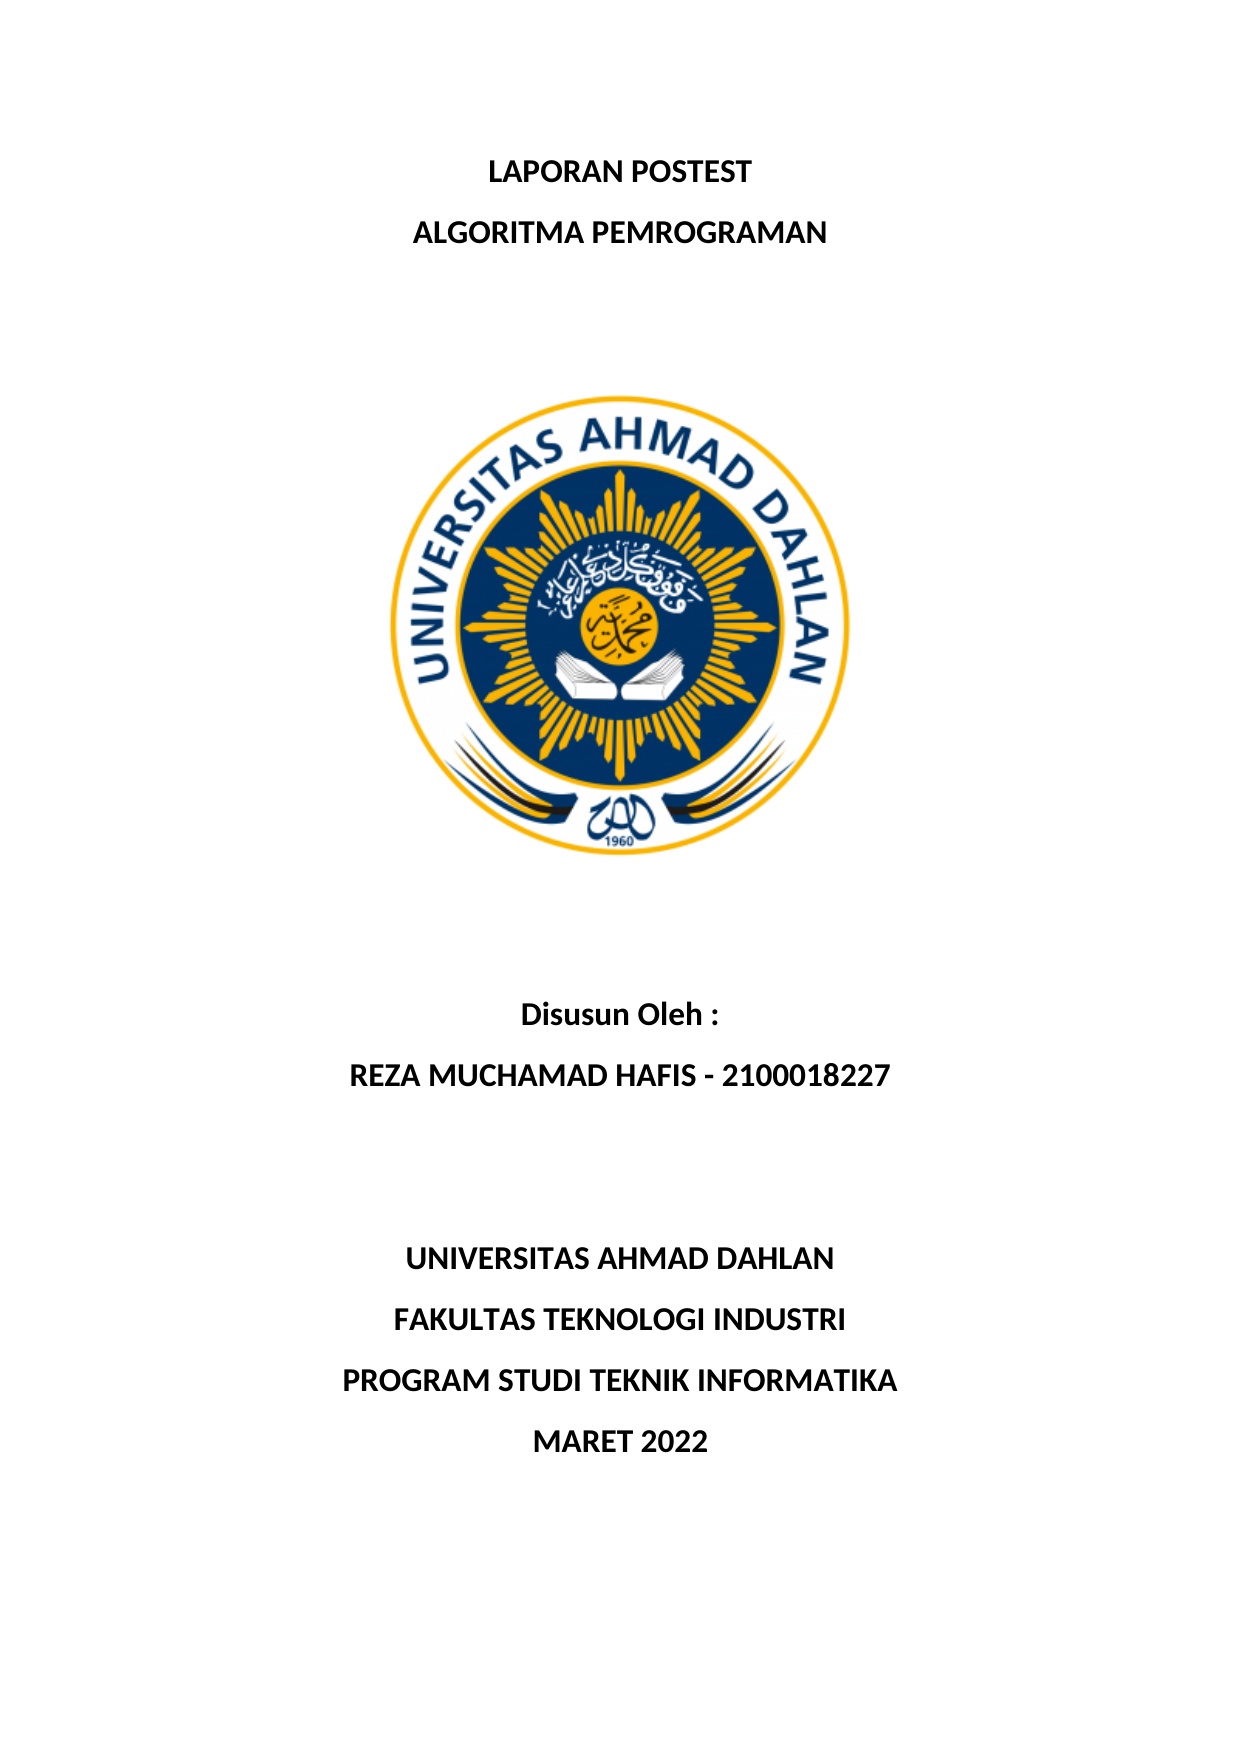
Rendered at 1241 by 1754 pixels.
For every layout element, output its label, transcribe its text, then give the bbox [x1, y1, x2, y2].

text REZA MUCHAMAD HAFIS - 2100018227 [150, 1053, 1090, 1094]
text LAPORAN POSTEST [150, 150, 1090, 191]
text ALGORITMA PEMROGRAMAN [150, 211, 1090, 252]
text FAKULTAS TEKNOLOGI INDUSTRI [150, 1298, 1090, 1338]
picture [388, 394, 852, 858]
text Disusun Oleh : [150, 992, 1090, 1033]
text MARET 2022 [150, 1420, 1090, 1461]
text UNIVERSITAS AHMAD DAHLAN [150, 1237, 1090, 1277]
text PROGRAM STUDI TEKNIK INFORMATIKA [150, 1359, 1090, 1399]
